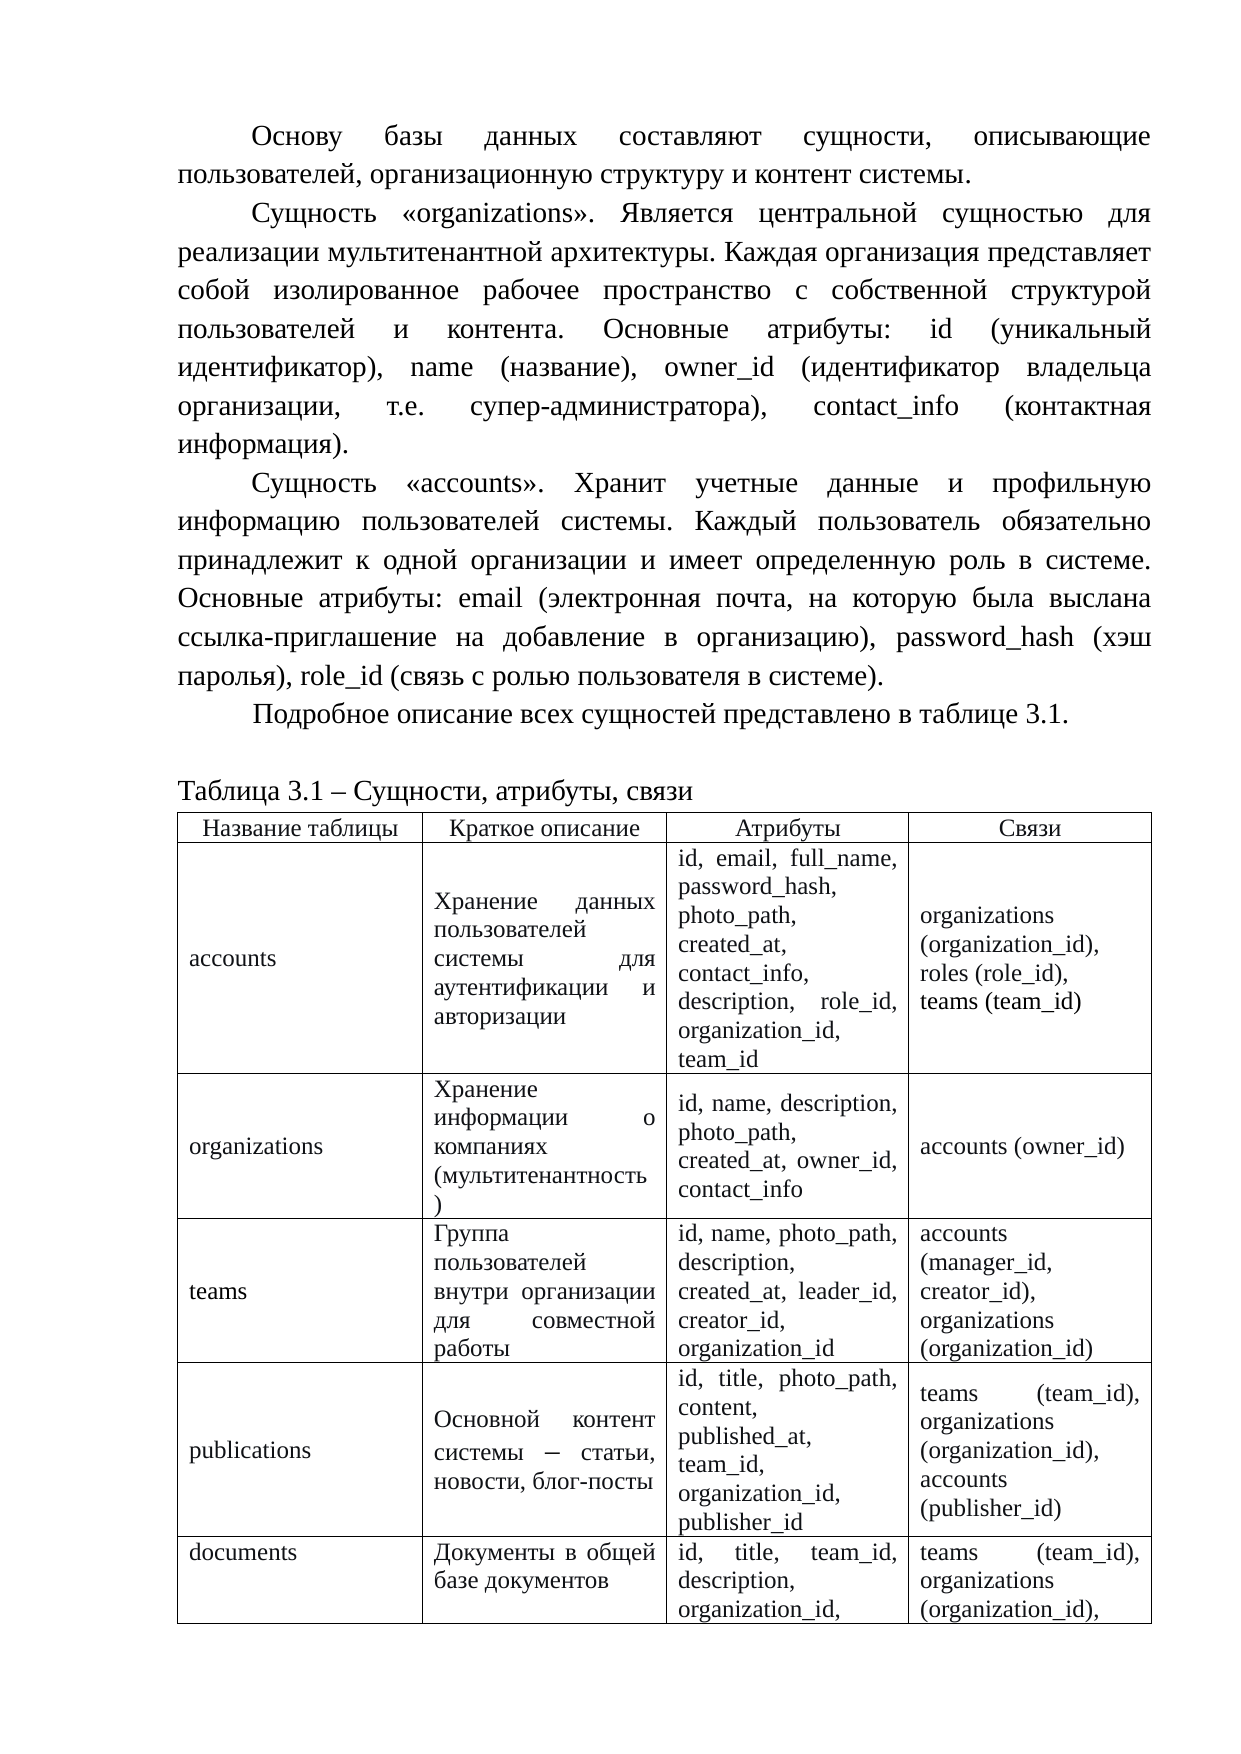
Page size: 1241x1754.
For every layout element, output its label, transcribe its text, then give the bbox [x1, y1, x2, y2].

table_cell organizations (organization_id), roles (role_id), teams (team_id) [909, 843, 1151, 1073]
table_cell id, title, team_id, description, organization_id, created_at, publisher_id [667, 1537, 908, 1623]
table_cell accounts [178, 843, 422, 1073]
text Сущность «accounts». Хранит учетные данные и профильную информацию пользователей системы. Каждый пользователь обязательно принадлежит к одной организации и имеет определенную роль в системе. Основные атрибуты: email (электронная почта, на которую была выслана ссылка-приглашение на добавление в организацию), password_hash (хэш паролья), role_id (связь с ролью пользователя в системе). [177, 465, 1152, 691]
table_cell Основной контент системы – статьи, новости, блог-посты [423, 1363, 666, 1536]
text Сущность «organizations». Является центральной сущностью для реализации мультитенантной архитектуры. Каждая организация представляет собой изолированное рабочее пространство с собственной структурой пользователей и контента. Основные атрибуты: id (уникальный идентификатор), name (название), owner_id (идентификатор владельца организации, т.е. супер-администратора), contact_info (контактная информация). [177, 195, 1152, 460]
text Основу базы данных составляют сущности, описывающие пользователей, организационную структуру и контент системы. [177, 118, 1152, 190]
table_cell Документы в общей базе документов [423, 1537, 666, 1623]
table_cell id, name, description, photo_path, created_at, owner_id, contact_info [667, 1074, 908, 1217]
table_cell publications [178, 1363, 422, 1536]
table_cell Хранение данных пользователей системы для аутентификации и авторизации [423, 843, 666, 1073]
table_cell Группа пользователей внутри организации для совместной работы [423, 1219, 666, 1362]
table_cell accounts (manager_id, creator_id), organizations (organization_id) [909, 1219, 1151, 1362]
text Подробное описание всех сущностей представлено в таблице 3.1. [177, 696, 1152, 730]
table_cell id, title, photo_path, content, published_at, team_id, organization_id, publisher_id [667, 1363, 908, 1536]
table_cell accounts (owner_id) [909, 1074, 1151, 1217]
table_cell teams [178, 1219, 422, 1362]
table_cell organizations [178, 1074, 422, 1217]
table_cell teams (team_id), organizations (organization_id), accounts (publisher_id) [909, 1363, 1151, 1536]
text Таблица 3.1 – Сущности, атрибуты, связи [177, 773, 1152, 807]
table_header Связи [909, 813, 1151, 842]
table_cell teams (team_id), organizations (organization_id), accounts (publisher_id) [909, 1537, 1151, 1623]
table_header Краткое описание [423, 813, 666, 842]
table_header Название таблицы [178, 813, 422, 842]
table_cell documents [178, 1537, 422, 1623]
table_cell id, email, full_name, password_hash, photo_path, created_at, contact_info, description, role_id, organization_id, team_id [667, 843, 908, 1073]
table_cell Хранение информации о компаниях (мультитенантность) [423, 1074, 666, 1217]
table_cell id, name, photo_path, description, created_at, leader_id, creator_id, organization_id [667, 1219, 908, 1362]
table_header Атрибуты [667, 813, 908, 842]
